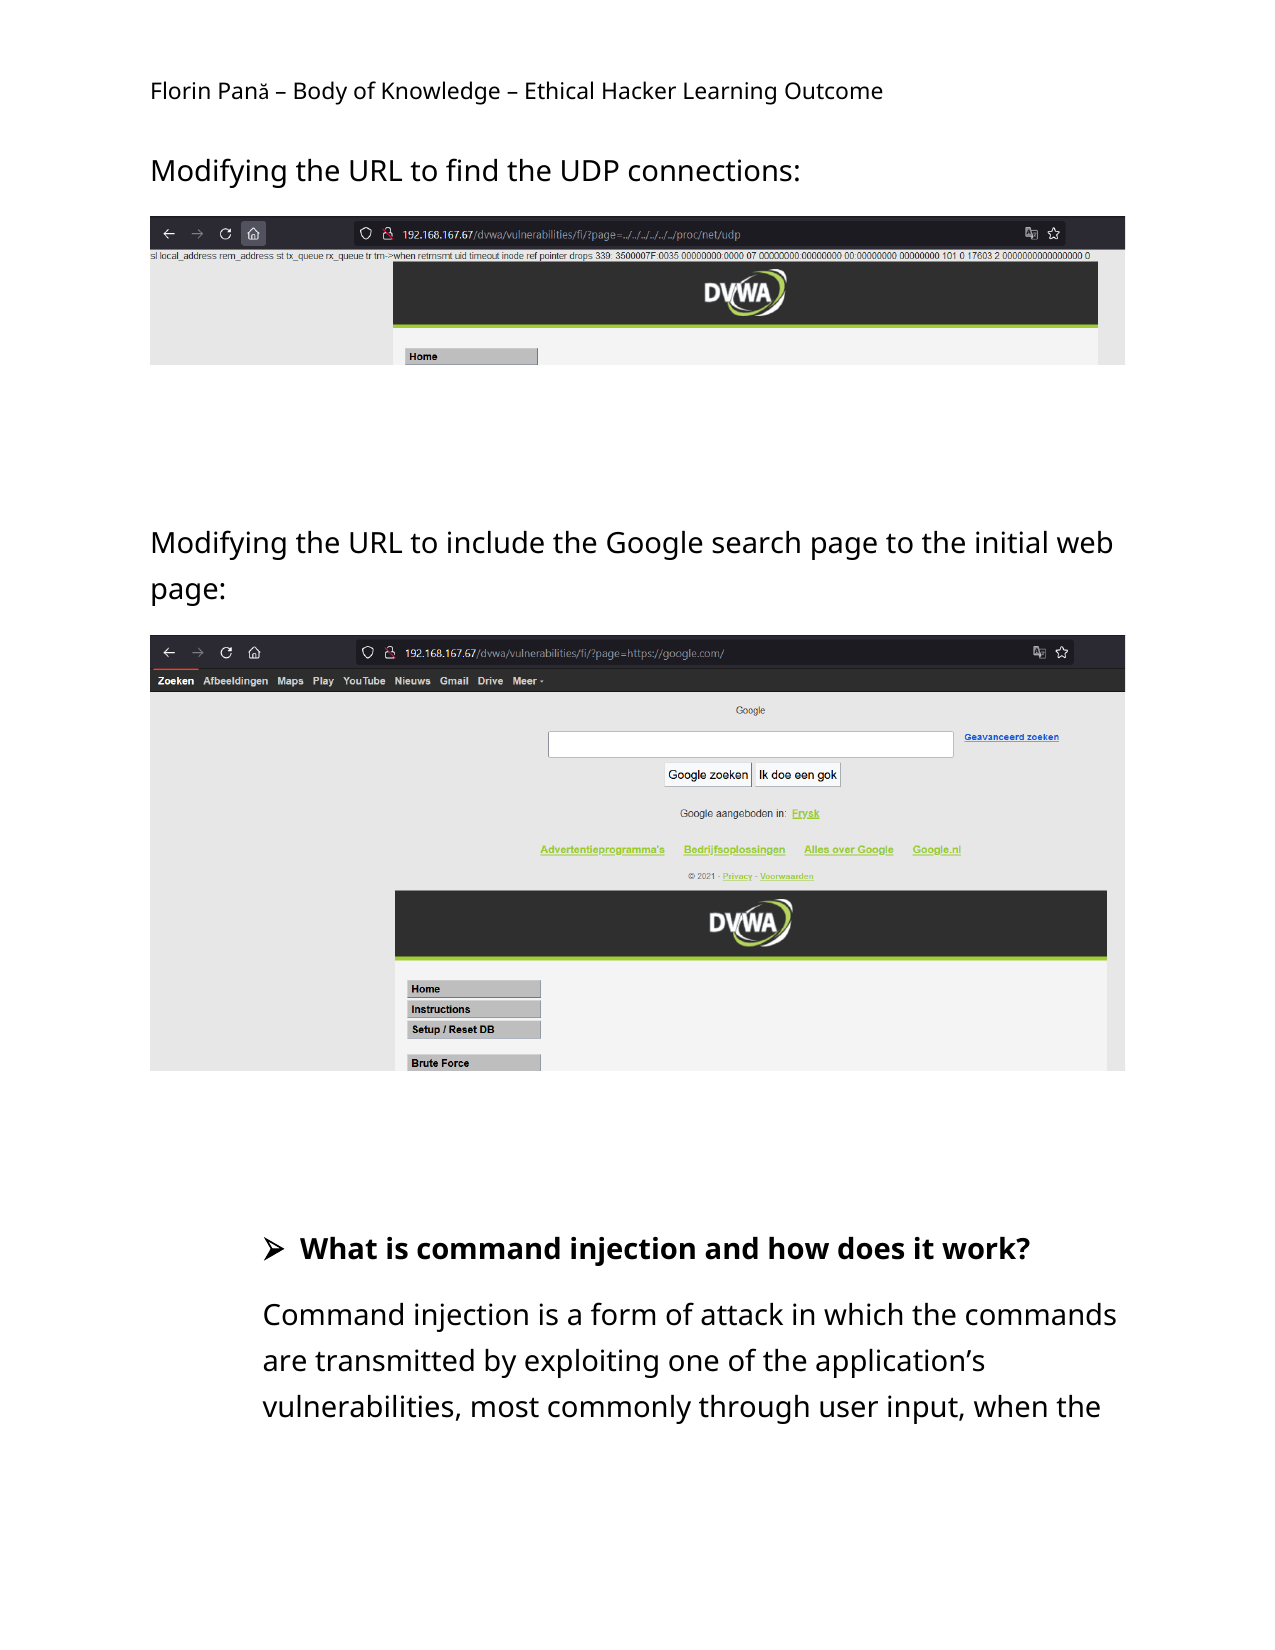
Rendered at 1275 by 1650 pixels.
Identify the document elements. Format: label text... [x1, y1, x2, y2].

picture [150, 216, 1125, 365]
text Modifying the URL to include the Google search page to the initial web page: [150, 523, 1125, 608]
picture [150, 635, 1125, 1071]
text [262, 1295, 1125, 1426]
text Modifying the URL to find the UDP connections: [150, 150, 1125, 190]
list What is command injection and how does it work? [262, 1228, 1125, 1268]
